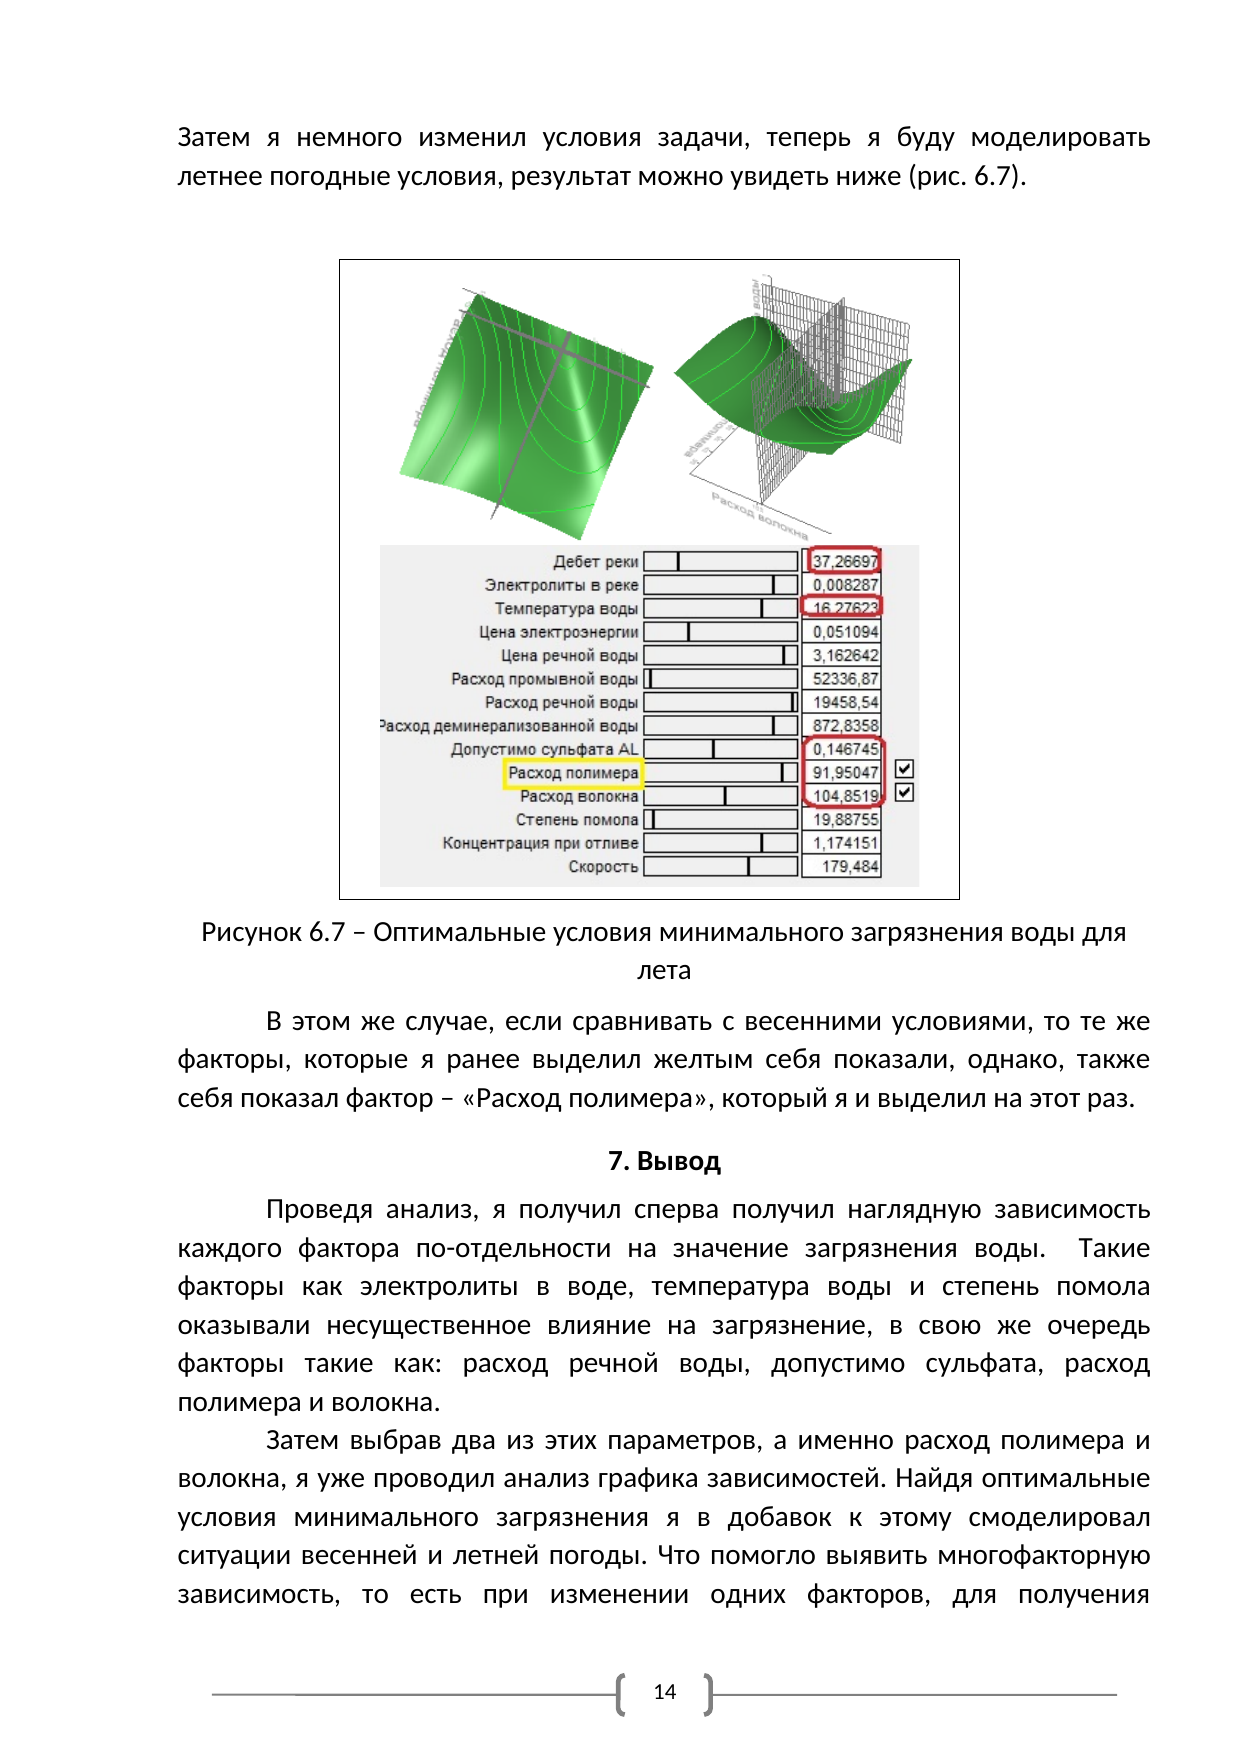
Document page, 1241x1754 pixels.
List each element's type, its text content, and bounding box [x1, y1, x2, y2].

table_header [340, 260, 959, 899]
text Затем я немного изменил условия задачи, теперь я буду моделировать летнее погодные условия, результат можно увидеть ниже (рис. 6.7). [177, 118, 1152, 192]
text Рисунок 6.7 – Оптимальные условия минимального загрязнения воды для лета [177, 913, 1152, 987]
picture [379, 260, 921, 887]
text 7. Вывод [177, 1142, 1152, 1178]
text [177, 1421, 1152, 1611]
text В этом же случае, если сравнивать с весенними условиями, то те же факторы, которые я ранее выделил желтым себя показали, однако, также себя показал фактор – «Расход полимера», который я и выделил на этот раз. [177, 1002, 1152, 1114]
text Проведя анализ, я получил сперва получил наглядную зависимость каждого фактора по-отдельности на значение загрязнения воды. Такие факторы как электролиты в воде, температура воды и степень помола оказывали несущественное влияние на загрязнение, в свою же очередь факторы такие как: расход речной воды, допустимо сульфата, расход полимера и волокна. [177, 1191, 1152, 1418]
